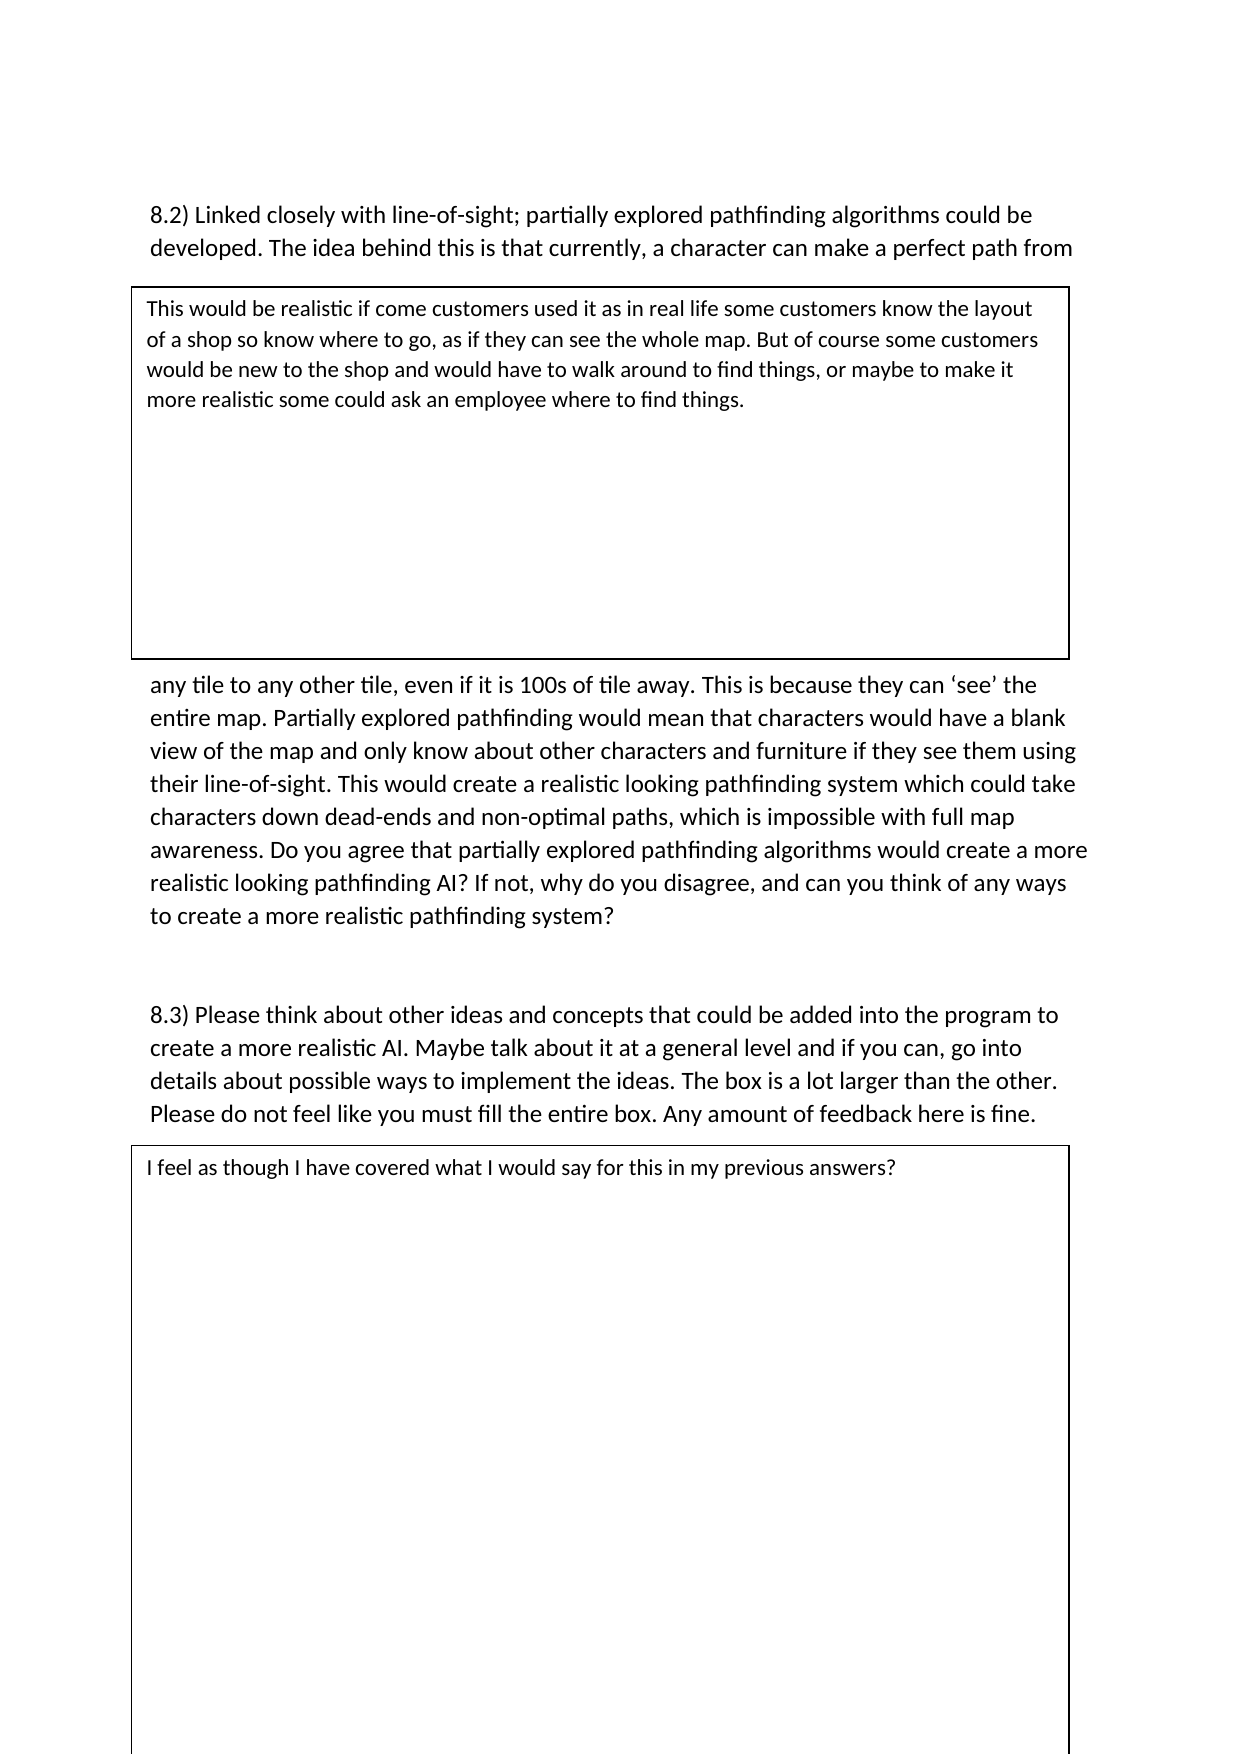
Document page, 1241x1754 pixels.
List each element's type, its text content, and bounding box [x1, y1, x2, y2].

text 8.3) Please think about other ideas and concepts that could be added into the program to create a more realistic AI. Maybe talk about it at a general level and if you can, go into details about possible ways to implement the ideas. The box is a lot larger than the other. Please do not feel like you must fill the entire box. Any amount of feedback here is fine. [150, 999, 1090, 1128]
text 8.2) Linked closely with line-of-sight; partially explored pathfinding algorithms could be developed. The idea behind this is that currently, a character can make a perfect path from any tile to any other tile, even if it is 100s of tile away. This is because they can ‘see’ the entire map. Partially explored pathfinding would mean that characters would have a blank view of the map and only know about other characters and furniture if they see them using their line-of-sight. This would create a realistic looking pathfinding system which could take characters down dead-ends and non-optimal paths, which is impossible with full map awareness. Do you agree that partially explored pathfinding algorithms would create a more realistic looking pathfinding AI? If not, why do you disagree, and can you think of any ways to create a more realistic pathfinding system? [150, 199, 1090, 931]
